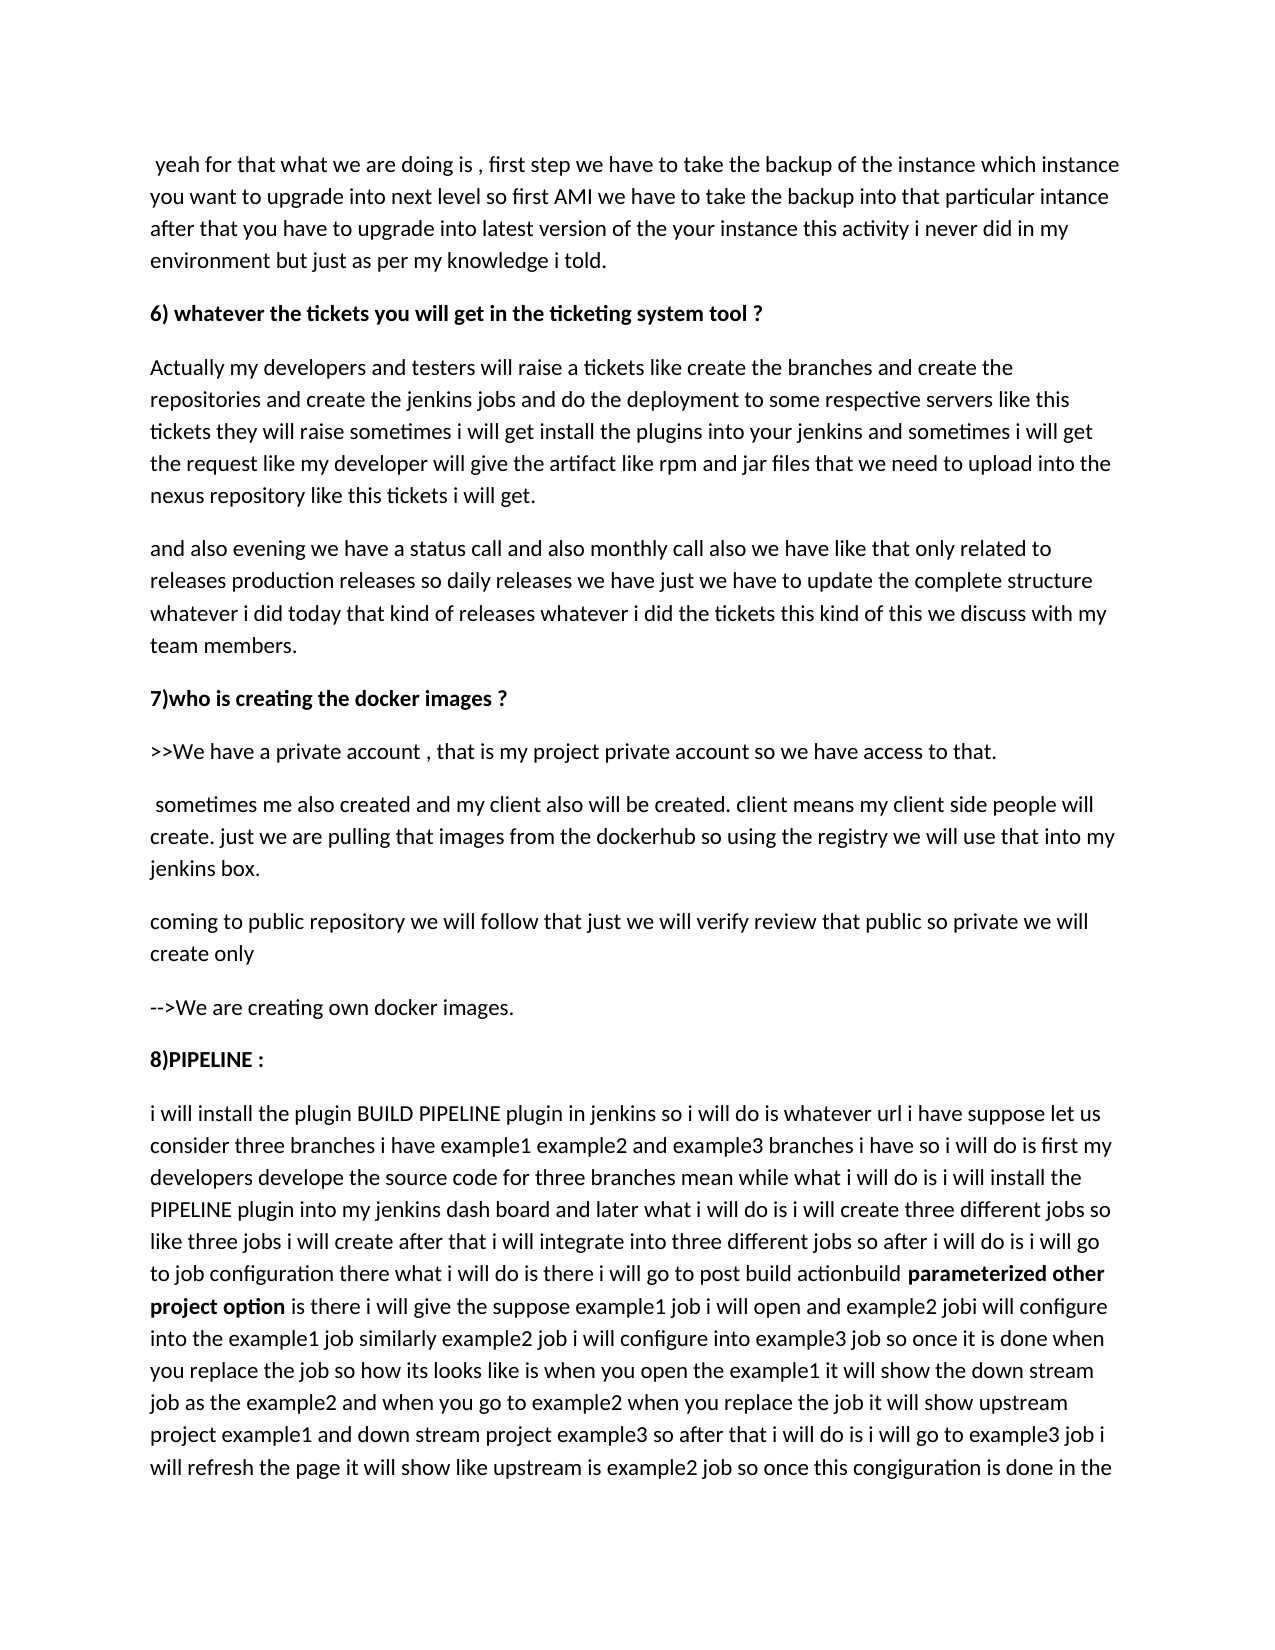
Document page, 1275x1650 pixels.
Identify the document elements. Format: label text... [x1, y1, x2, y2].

text yeah for that what we are doing is , first step we have to take the backup of the instance which instance you want to upgrade into next level so first AMI we have to take the backup into that particular intance after that you have to upgrade into latest version of the your instance this activity i never did in my environment but just as per my knowledge i told. [150, 150, 1125, 274]
text coming to public repository we will follow that just we will verify review that public so private we will create only [150, 907, 1125, 968]
text 6) whatever the tickets you will get in the ticketing system tool ? [150, 299, 1125, 328]
text 8)PIPELINE : [150, 1046, 1125, 1074]
text and also evening we have a status call and also monthly call also we have like that only related to releases production releases so daily releases we have just we have to update the complete structure whatever i did today that kind of releases whatever i did the tickets this kind of this we discuss with my team members. [150, 534, 1125, 659]
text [150, 1099, 1125, 1481]
text Actually my developers and testers will raise a tickets like create the branches and create the repositories and create the jenkins jobs and do the deployment to some respective servers like this tickets they will raise sometimes i will get install the plugins into your jenkins and sometimes i will get the request like my developer will give the artifact like rpm and jar files that we need to upload into the nexus repository like this tickets i will get. [150, 353, 1125, 509]
text -->We are creating own docker images. [150, 993, 1125, 1021]
text sometimes me also created and my client also will be created. client means my client side people will create. just we are pulling that images from the dockerhub so using the registry we will use that into my jenkins box. [150, 790, 1125, 882]
text >>We have a private account , that is my project private account so we have access to that. [150, 737, 1125, 765]
text 7)who is creating the docker images ? [150, 684, 1125, 712]
